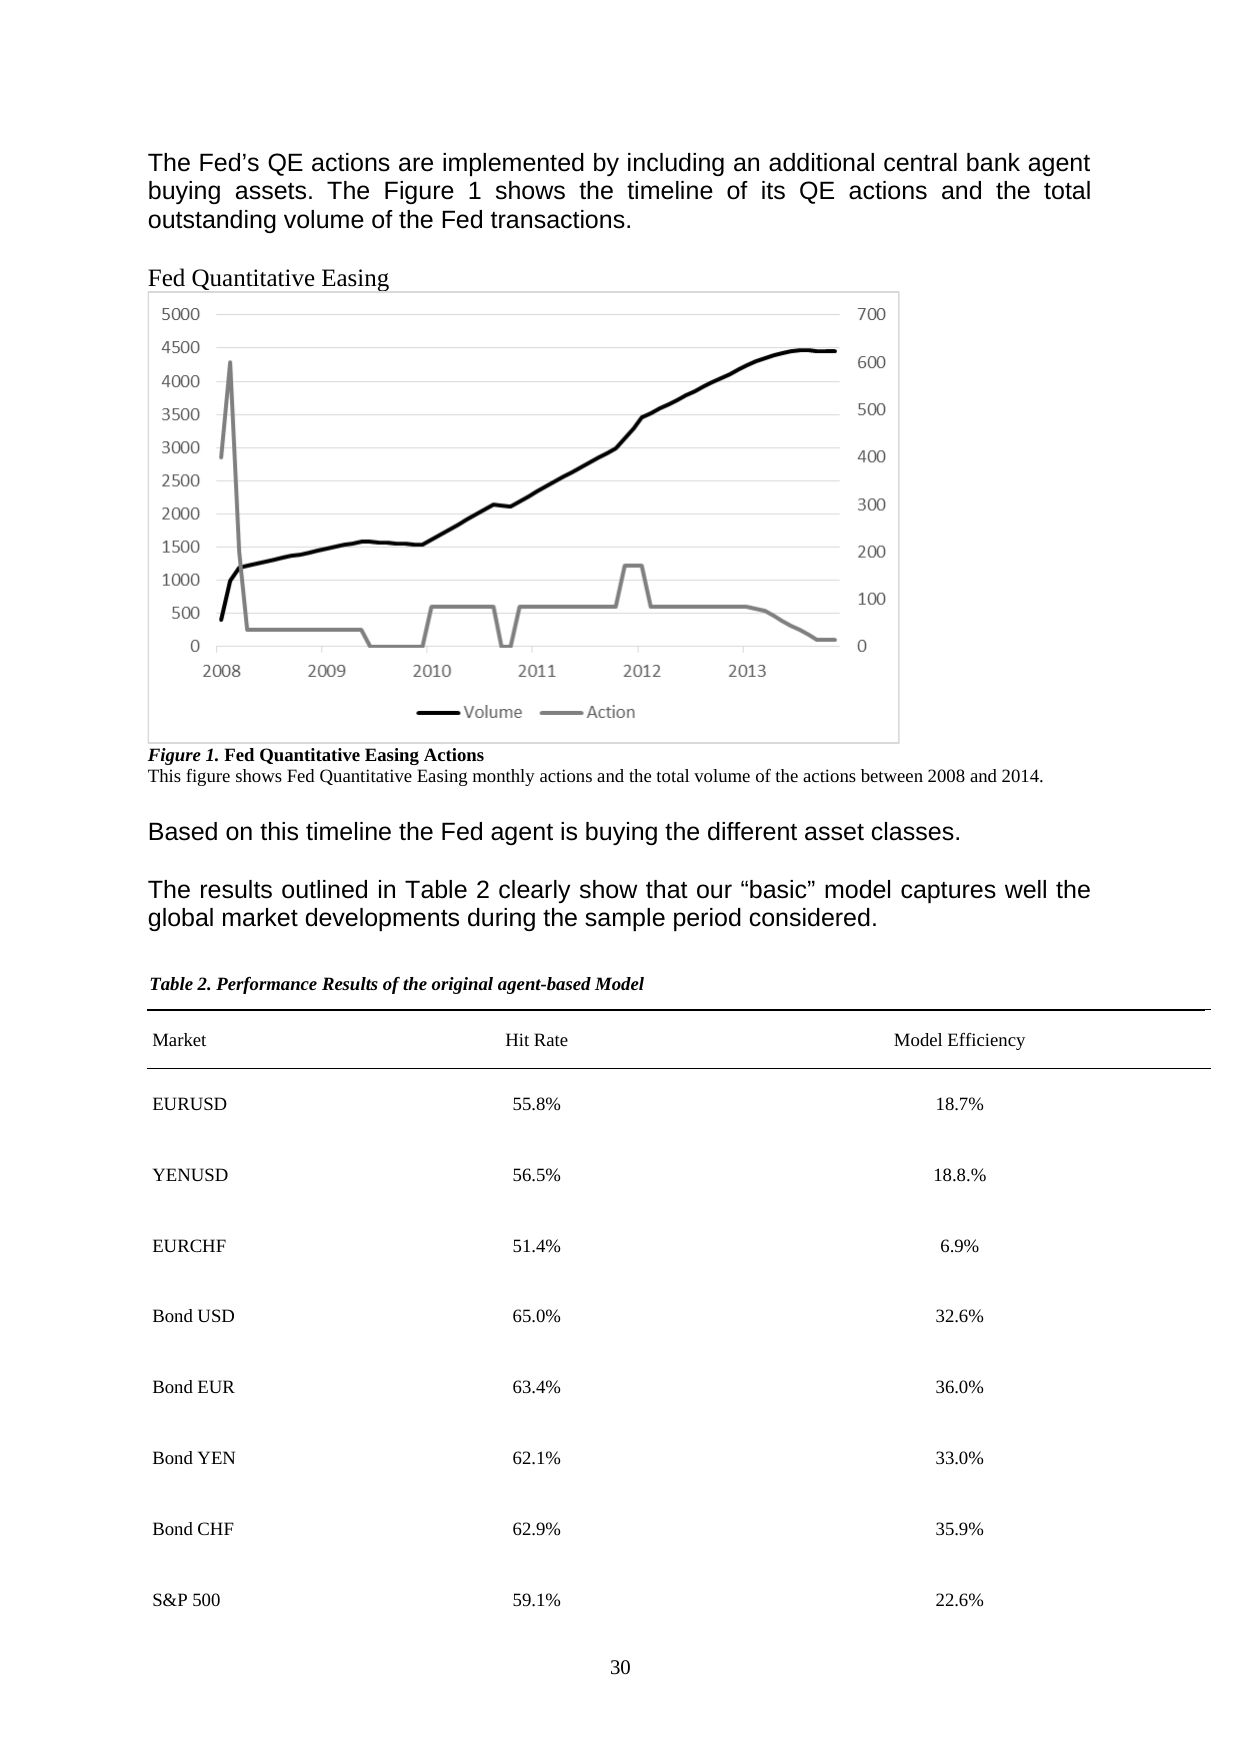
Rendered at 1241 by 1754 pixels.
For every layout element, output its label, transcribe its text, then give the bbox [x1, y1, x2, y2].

table_cell 36.0% [709, 1352, 1211, 1422]
table_cell YENUSD [147, 1139, 365, 1210]
table_cell 62.9% [365, 1493, 708, 1564]
table_cell 62.1% [365, 1423, 708, 1493]
table_cell EURCHF [147, 1210, 365, 1281]
text Based on this timeline the Fed agent is buying the different asset classes. [148, 817, 1093, 846]
table_cell 18.8.% [709, 1139, 1211, 1210]
table_cell S&P 500 [147, 1564, 365, 1635]
table_cell 6.9% [709, 1210, 1211, 1281]
text The results outlined in Table 2 clearly show that our “basic” model captures well the global market developments during the sample period considered. [148, 874, 1093, 932]
table_cell 22.6% [709, 1564, 1211, 1635]
table_cell Bond CHF [147, 1493, 365, 1564]
text The Fed’s QE actions are implemented by including an additional central bank agent buying assets. The Figure 1 shows the timeline of its QE actions and the total outstanding volume of the Fed transactions. [148, 148, 1093, 234]
text Figure 1. Fed Quantitative Easing Actions [148, 743, 1093, 765]
table_cell 63.4% [365, 1352, 708, 1422]
table_cell Model Efficiency [709, 1010, 1211, 1068]
table_cell 59.1% [365, 1564, 708, 1635]
table_cell EURUSD [147, 1069, 365, 1139]
table_cell Bond USD [147, 1281, 365, 1352]
table_cell 18.7% [709, 1069, 1211, 1139]
table_cell Bond EUR [147, 1352, 365, 1422]
picture [147, 291, 900, 744]
table_cell 56.5% [365, 1139, 708, 1210]
table_cell Hit Rate [365, 1011, 708, 1068]
table_cell 33.0% [709, 1423, 1211, 1493]
table_cell Bond YEN [147, 1423, 365, 1493]
table_cell 51.4% [365, 1210, 708, 1281]
text Fed Quantitative Easing [148, 263, 1093, 291]
table_cell 35.9% [709, 1493, 1211, 1564]
text This figure shows Fed Quantitative Easing monthly actions and the total volume of the actions between 2008 and 2014. [148, 765, 1093, 787]
table_cell 32.6% [709, 1281, 1211, 1352]
table_header Table 2. Performance Results of the original agent-based Model [147, 961, 1205, 1009]
table_cell Market [147, 1011, 365, 1068]
table_cell 55.8% [365, 1069, 708, 1139]
table_cell 65.0% [365, 1281, 708, 1352]
